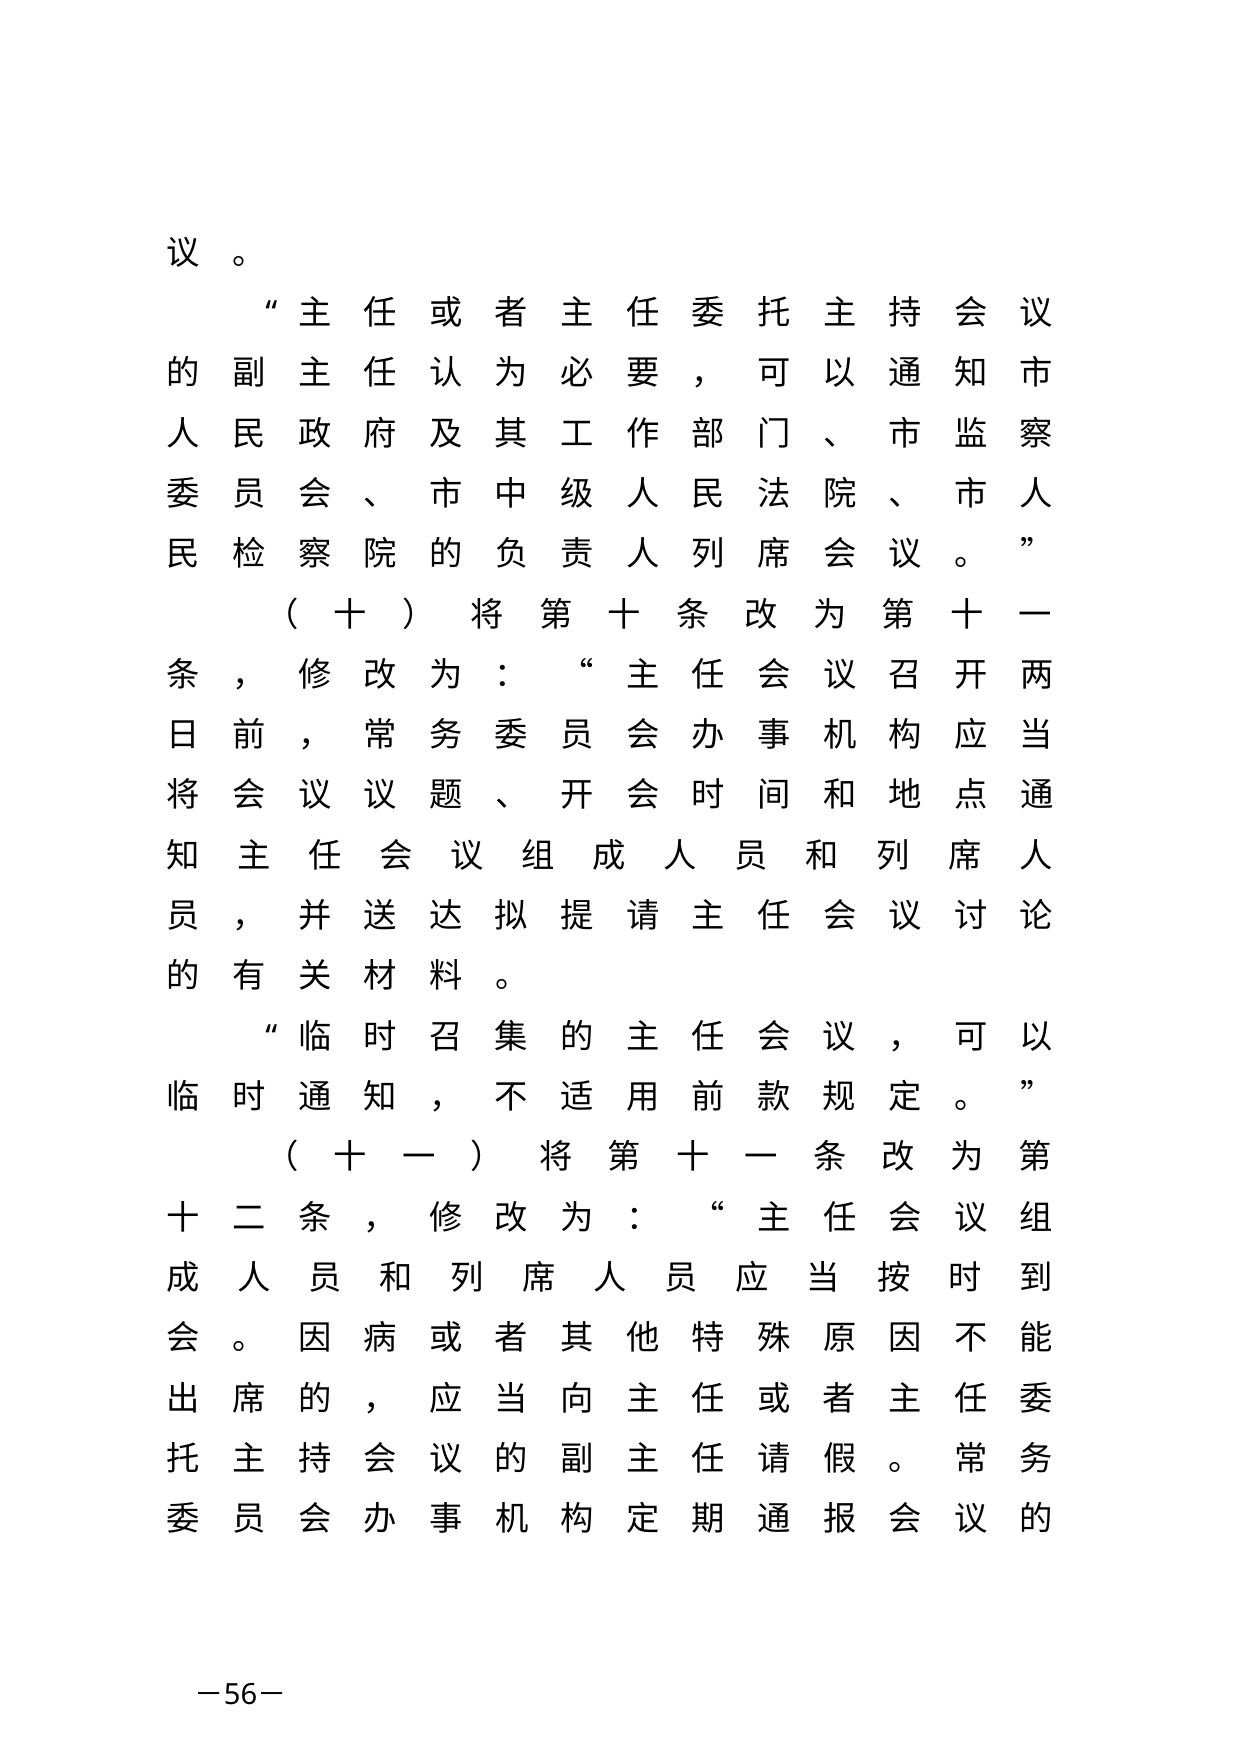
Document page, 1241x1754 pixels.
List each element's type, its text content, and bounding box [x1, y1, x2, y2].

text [167, 1124, 1085, 1546]
text （十）将第十条改为第十一条，修改为：“主任会议召开两日前，常务委员会办事机构应当将会议议题、开会时间和地点通知主任会议组成人员和列席人员，并送达拟提请主任会议讨论的有关材料。 [167, 581, 1085, 1003]
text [167, 219, 1085, 280]
text “主任或者主任委托主持会议的副主任认为必要，可以通知市人民政府及其工作部门、市监察委员会、市中级人民法院、市人民检察院的负责人列席会议。” [167, 280, 1085, 581]
text “临时召集的主任会议，可以临时通知，不适用前款规定。” [167, 1003, 1085, 1124]
